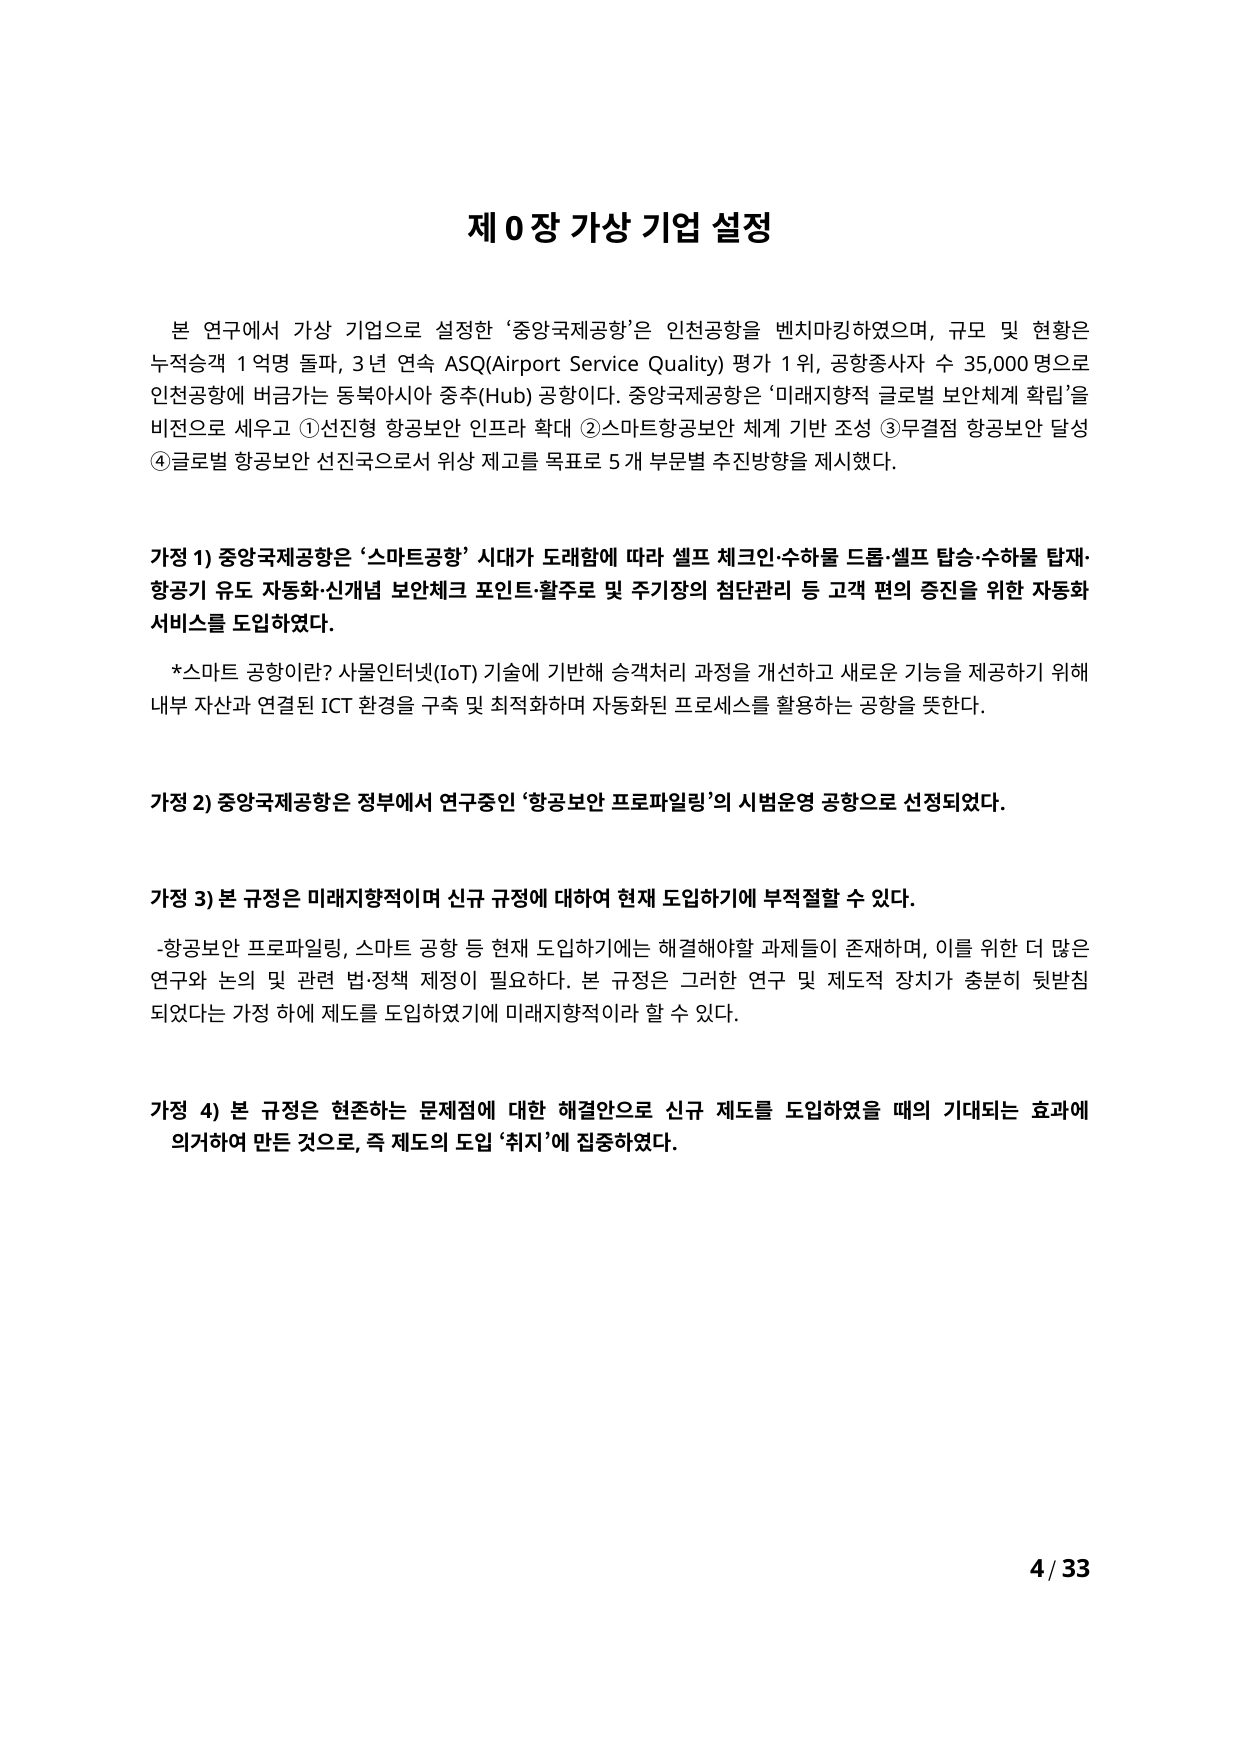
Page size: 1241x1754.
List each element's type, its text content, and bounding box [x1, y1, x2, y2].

text 가정2) 중앙국제공항은 정부에서 연구중인 ‘항공보안 프로파일링’의 시범운영 공항으로 선정되었다. [150, 786, 1090, 816]
text -항공보안 프로파일링, 스마트 공항 등 현재 도입하기에는 해결해야할 과제들이 존재하며, 이를 위한 더 많은 연구와 논의 및 관련 법·정책 제정이 필요하다. 본 규정은 그러한 연구 및 제도적 장치가 충분히 뒷받침 되었다는 가정 하에 제도를 도입하였기에 미래지향적이라 할 수 있다. [150, 932, 1090, 1028]
text 가정 4) 본 규정은 현존하는 문제점에 대한 해결안으로 신규 제도를 도입하였을 때의 기대되는 효과에 의거하여 만든 것으로, 즉 제도의 도입 ‘취지’에 집중하였다. [150, 1094, 1090, 1157]
text 가정 3) 본 규정은 미래지향적이며 신규 규정에 대하여 현재 도입하기에 부적절할 수 있다. [150, 882, 1090, 913]
text 본 연구에서 가상 기업으로 설정한 ‘중앙국제공항’은 인천공항을 벤치마킹하였으며, 규모 및 현황은 누적승객 1억명 돌파, 3년 연속 ASQ(Airport Service Quality) 평가 1위, 공항종사자 수 35,000명으로 인천공항에 버금가는 동북아시아 중추(Hub) 공항이다. 중앙국제공항은 ‘미래지향적 글로벌 보안체계 확립’을 비전으로 세우고 ①선진형 항공보안 인프라 확대 ②스마트항공보안 체계 기반 조성 ③무결점 항공보안 달성 ④글로벌 항공보안 선진국으로서 위상 제고를 목표로 5개 부문별 추진방향을 제시했다. [150, 314, 1090, 475]
text *스마트 공항이란? 사물인터넷(IoT) 기술에 기반해 승객처리 과정을 개선하고 새로운 기능을 제공하기 위해 내부 자산과 연결된 ICT 환경을 구축 및 최적화하며 자동화된 프로세스를 활용하는 공항을 뜻한다. [150, 656, 1090, 719]
text 가정1) 중앙국제공항은 ‘스마트공항’ 시대가 도래함에 따라 셀프 체크인·수하물 드롭·셀프 탑승·수하물 탑재·항공기 유도 자동화·신개념 보안체크 포인트·활주로 및 주기장의 첨단관리 등 고객 편의 증진을 위한 자동화 서비스를 도입하였다. [150, 542, 1090, 637]
title 제0장 가상 기업 설정 [150, 202, 1090, 251]
